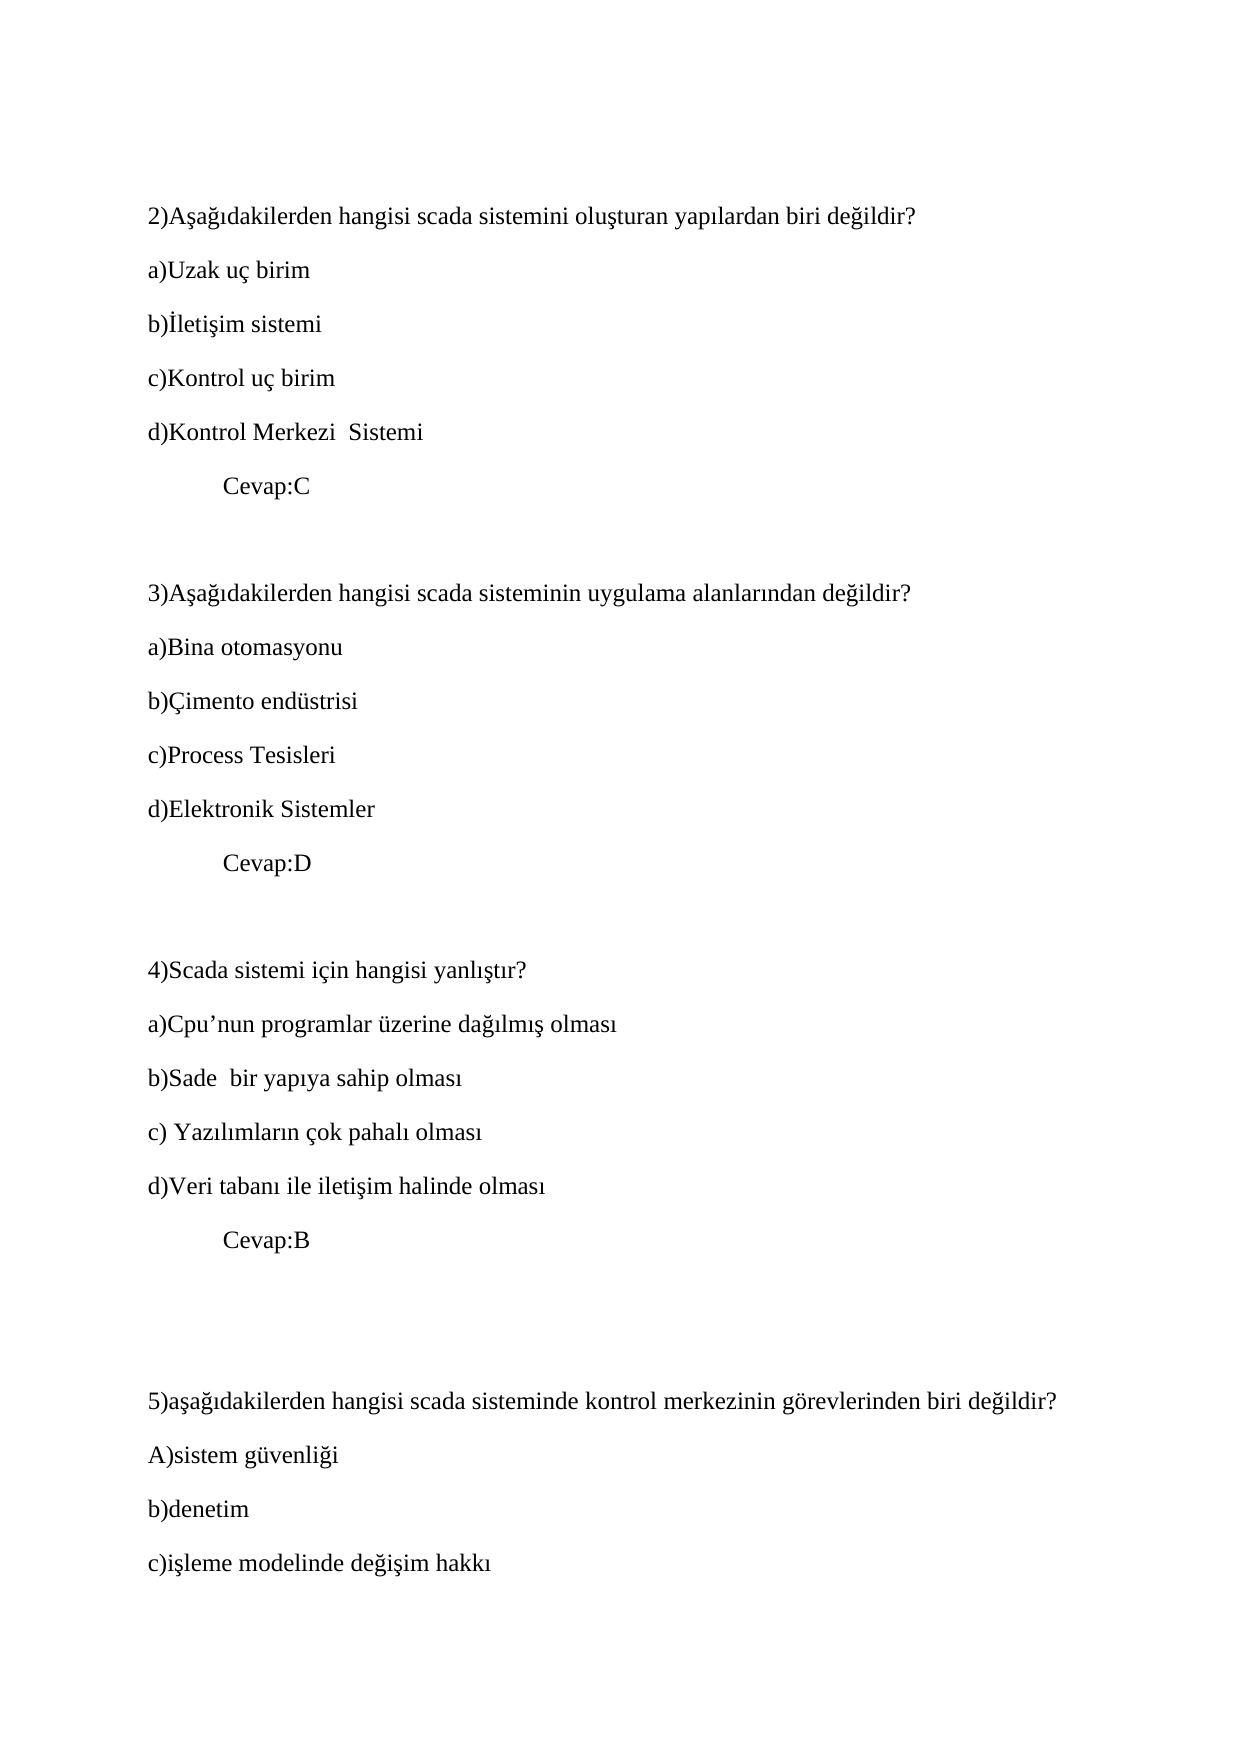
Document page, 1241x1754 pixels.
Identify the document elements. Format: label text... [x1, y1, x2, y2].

text b)Çimento endüstrisi [148, 686, 1093, 715]
text b)Sade bir yapıya sahip olması [148, 1063, 1093, 1092]
text c)Process Tesisleri [148, 740, 1093, 769]
text A)sistem güvenliği [148, 1440, 1093, 1469]
list Cevap:D [223, 848, 1093, 876]
text c)işleme modelinde değişim hakkı [148, 1548, 1093, 1577]
text 5)aşağıdakilerden hangisi scada sisteminde kontrol merkezinin görevlerinden biri değildir? [148, 1386, 1093, 1415]
text b)İletişim sistemi [148, 309, 1093, 338]
text 3)Aşağıdakilerden hangisi scada sisteminin uygulama alanlarından değildir? [148, 578, 1093, 607]
text d)Veri tabanı ile iletişim halinde olması [148, 1171, 1093, 1199]
text a)Uzak uç birim [148, 255, 1093, 284]
text 4)Scada sistemi için hangisi yanlıştır? [148, 955, 1093, 984]
text d)Elektronik Sistemler [148, 794, 1093, 823]
list Cevap:C [223, 471, 1093, 499]
text c)Kontrol uç birim [148, 363, 1093, 392]
text a)Cpu’nun programlar üzerine dağılmış olması [148, 1009, 1093, 1038]
text b)denetim [148, 1494, 1093, 1523]
text a)Bina otomasyonu [148, 632, 1093, 661]
text d)Kontrol Merkezi Sistemi [148, 417, 1093, 446]
text 2)Aşağıdakilerden hangisi scada sistemini oluşturan yapılardan biri değildir? [148, 201, 1093, 230]
list Cevap:B [223, 1225, 1093, 1253]
text c) Yazılımların çok pahalı olması [148, 1117, 1093, 1146]
